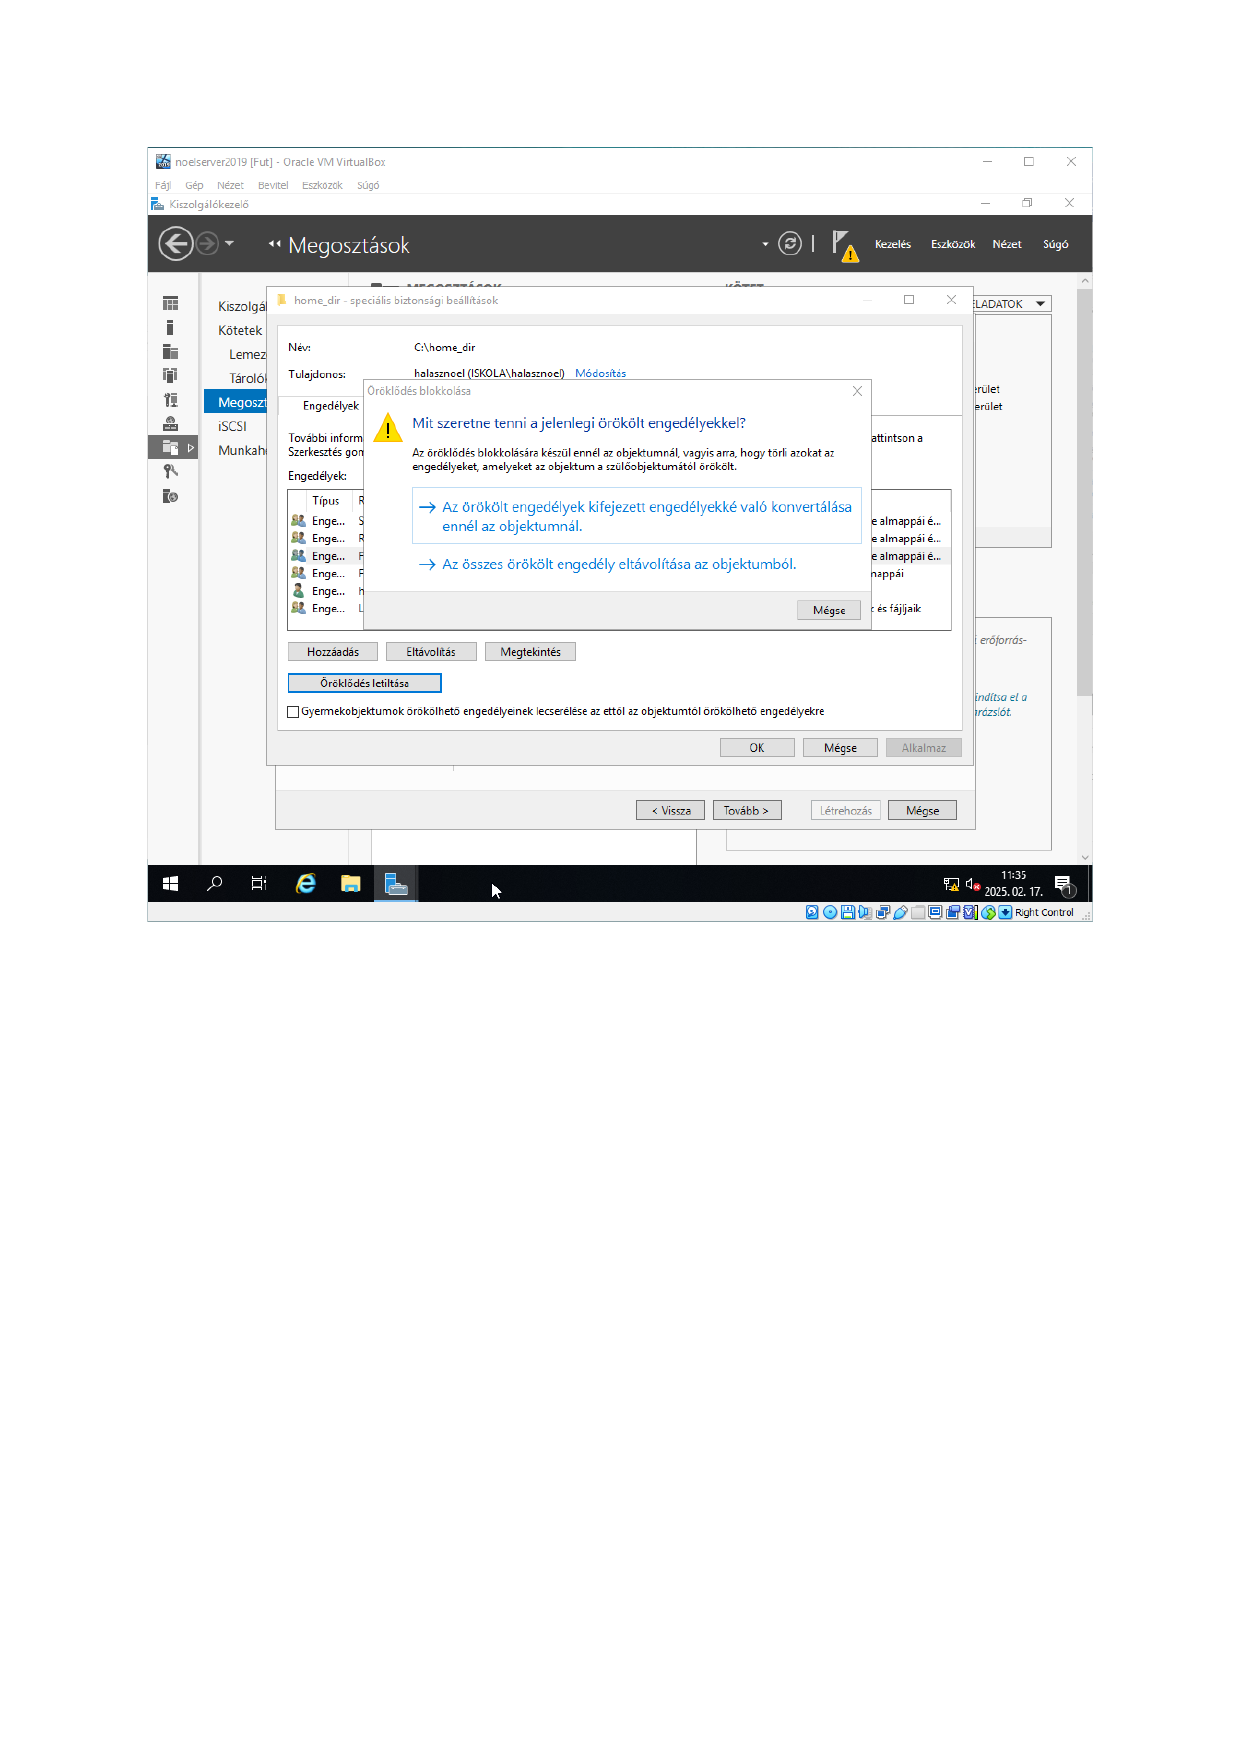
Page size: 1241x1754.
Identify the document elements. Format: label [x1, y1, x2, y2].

picture [147, 147, 1093, 922]
